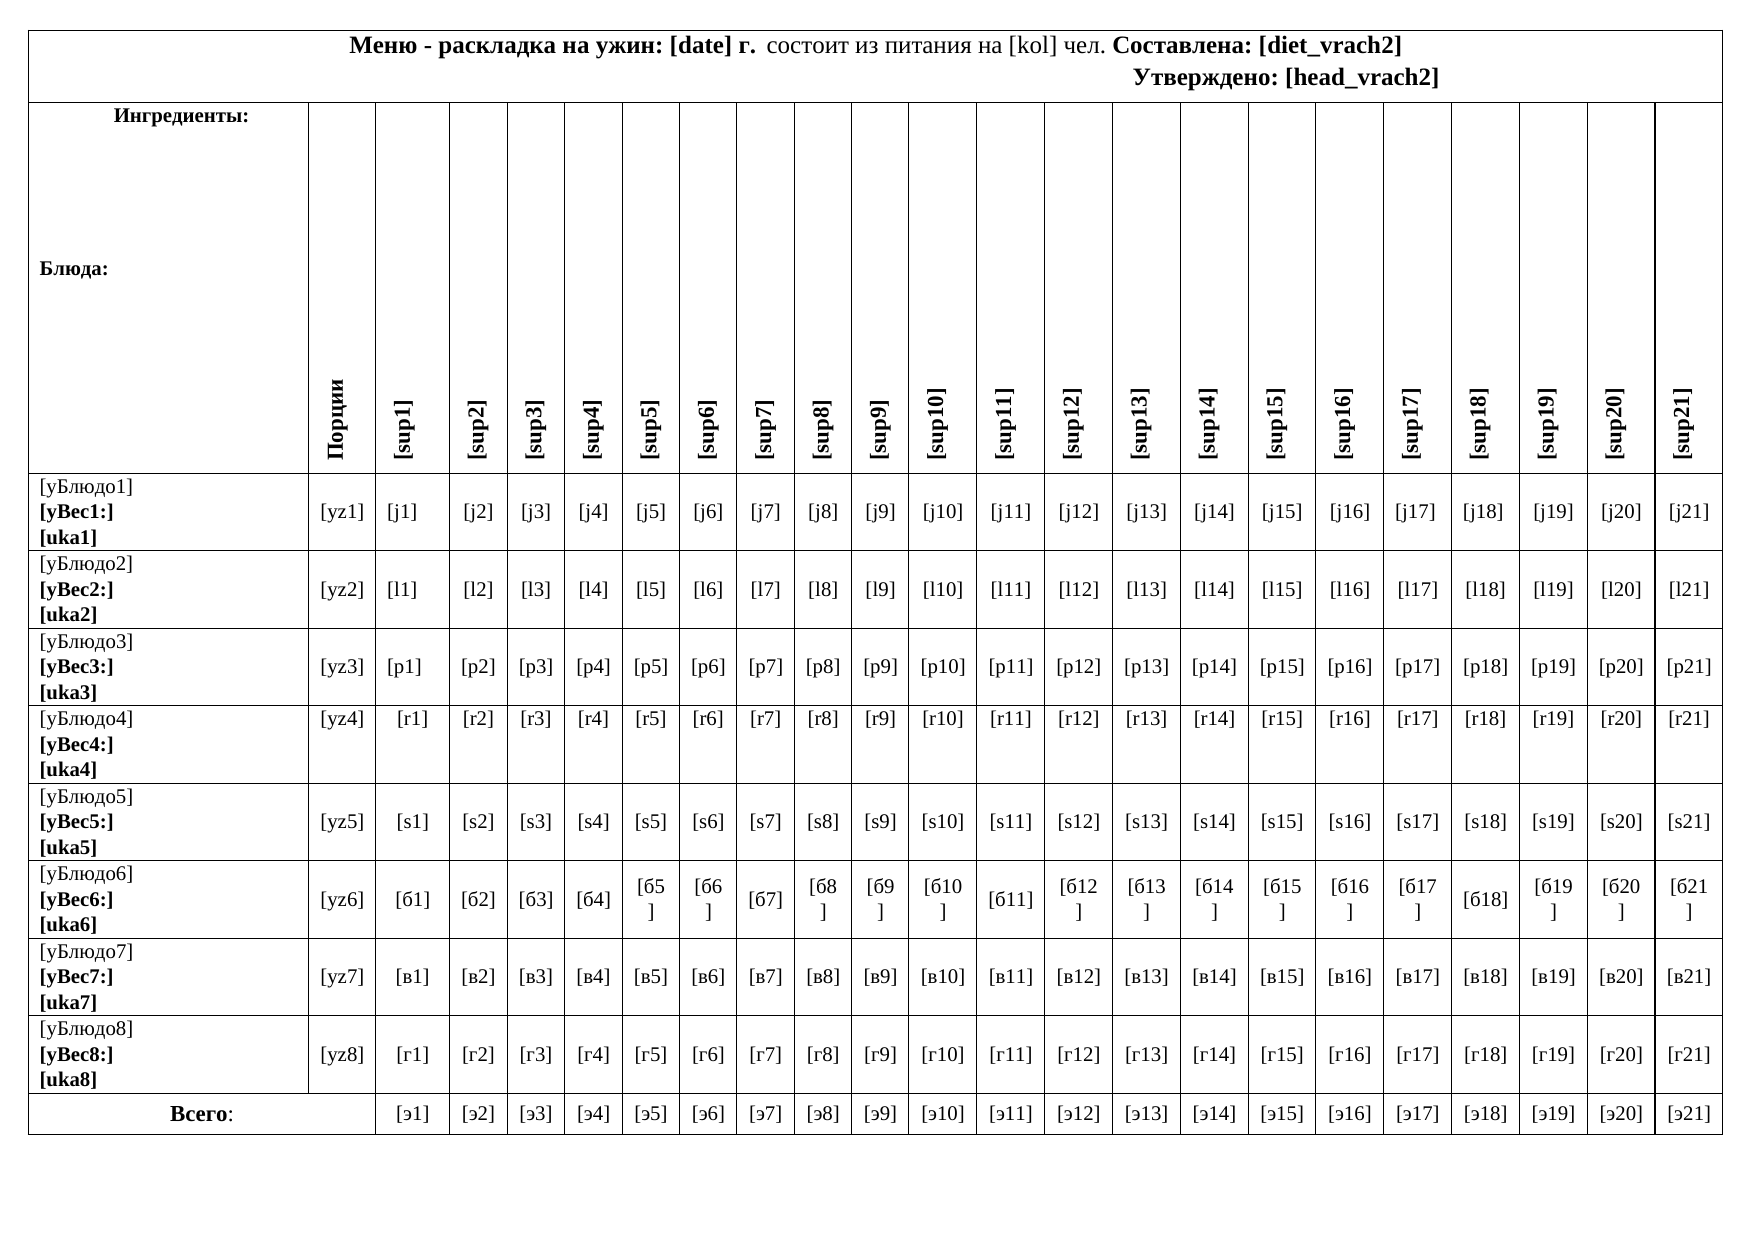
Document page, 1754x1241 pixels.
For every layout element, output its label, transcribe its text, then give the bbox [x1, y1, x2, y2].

table_cell [j13] [1113, 474, 1180, 550]
table_cell Ингредиенты: Блюда: [29, 103, 308, 473]
table_cell [p18] [1452, 629, 1519, 705]
table_cell [б18] [1452, 861, 1519, 938]
table_cell [в11] [977, 939, 1044, 1015]
table_cell [p20] [1588, 629, 1654, 705]
table_cell [б9] [852, 861, 908, 938]
table_cell [r6] [680, 706, 736, 783]
table_cell [s16] [1316, 784, 1383, 860]
table_cell [э17] [1384, 1094, 1451, 1133]
table_cell [г16] [1316, 1016, 1383, 1093]
table_cell [sup17] [1384, 103, 1451, 473]
table_cell [p4] [565, 629, 622, 705]
table_cell [r15] [1249, 706, 1315, 783]
table_cell [p5] [623, 629, 679, 705]
table_cell [l5] [623, 551, 679, 628]
table_cell [г4] [565, 1016, 622, 1093]
table_cell [б14] [1181, 861, 1248, 938]
table_cell [l8] [795, 551, 851, 628]
table_cell [г15] [1249, 1016, 1315, 1093]
table_cell [г14] [1181, 1016, 1248, 1093]
table_cell [s15] [1249, 784, 1315, 860]
table_cell [б21] [1656, 861, 1722, 938]
table_cell [г3] [508, 1016, 564, 1093]
table_cell [г17] [1384, 1016, 1451, 1093]
table_cell [r18] [1452, 706, 1519, 783]
table_cell [г8] [795, 1016, 851, 1093]
table_cell [j6] [680, 474, 736, 550]
table_cell [j17] [1384, 474, 1451, 550]
table_cell [j5] [623, 474, 679, 550]
table_cell [yz6] [309, 861, 375, 938]
table_cell [в14] [1181, 939, 1248, 1015]
table_cell [sup4] [565, 103, 622, 473]
table_cell [p17] [1384, 629, 1451, 705]
table_cell [б17] [1384, 861, 1451, 938]
table_cell [sup19] [1520, 103, 1587, 473]
table_cell [p10] [909, 629, 976, 705]
table_cell [r17] [1384, 706, 1451, 783]
table_cell [э12] [1045, 1094, 1112, 1133]
table_cell [l19] [1520, 551, 1587, 628]
table_cell [r7] [737, 706, 794, 783]
table_cell [г10] [909, 1016, 976, 1093]
table_cell [г19] [1520, 1016, 1587, 1093]
table_cell [б5] [623, 861, 679, 938]
table_cell [sup3] [508, 103, 564, 473]
table_cell [в4] [565, 939, 622, 1015]
table_cell [sup1] [376, 103, 449, 473]
table_cell [э11] [977, 1094, 1044, 1133]
table_cell [s14] [1181, 784, 1248, 860]
table_cell [э21] [1656, 1094, 1722, 1133]
table_cell [j10] [909, 474, 976, 550]
table_cell [э10] [909, 1094, 976, 1133]
table_cell [j14] [1181, 474, 1248, 550]
table_cell [в13] [1113, 939, 1180, 1015]
table_cell [в20] [1588, 939, 1654, 1015]
table_cell [yz1] [309, 474, 375, 550]
table_cell [sup15] [1249, 103, 1315, 473]
table_header Меню - раскладка на ужин: [date] г. состоит из питания на [kol] чел. Составлена: [diet_vrach2] Утверждено: [head_vrach2] [29, 31, 1722, 102]
table_cell [б13] [1113, 861, 1180, 938]
table_cell [б15] [1249, 861, 1315, 938]
table_cell [б11] [977, 861, 1044, 938]
table_cell [г20] [1588, 1016, 1654, 1093]
table_cell [p9] [852, 629, 908, 705]
table_cell [p8] [795, 629, 851, 705]
table_cell [э6] [680, 1094, 736, 1133]
table_cell [уБлюдо1] [уВес1:] [uka1] [29, 474, 308, 550]
table_cell [б20] [1588, 861, 1654, 938]
table_cell [г21] [1656, 1016, 1722, 1093]
table_cell [j1] [376, 474, 449, 550]
table_cell [уБлюдо8] [уВес8:] [uka8] [29, 1016, 308, 1093]
table_cell [l3] [508, 551, 564, 628]
table_cell [j19] [1520, 474, 1587, 550]
table_cell [г11] [977, 1016, 1044, 1093]
table_cell [г12] [1045, 1016, 1112, 1093]
table_cell [r2] [450, 706, 507, 783]
table_cell [э18] [1452, 1094, 1519, 1133]
table_cell [уБлюдо5] [уВес5:] [uka5] [29, 784, 308, 860]
table_cell [в3] [508, 939, 564, 1015]
table_cell [l16] [1316, 551, 1383, 628]
table_cell [в7] [737, 939, 794, 1015]
table_cell [l13] [1113, 551, 1180, 628]
table_cell [p13] [1113, 629, 1180, 705]
table_cell [r21] [1656, 706, 1722, 783]
table_cell [в18] [1452, 939, 1519, 1015]
table_cell [в5] [623, 939, 679, 1015]
table_cell [в21] [1656, 939, 1722, 1015]
table_cell [в16] [1316, 939, 1383, 1015]
table_cell [p16] [1316, 629, 1383, 705]
table_cell [r11] [977, 706, 1044, 783]
table_cell [sup16] [1316, 103, 1383, 473]
table_cell [г6] [680, 1016, 736, 1093]
table_cell [г1] [376, 1016, 449, 1093]
table_cell [yz5] [309, 784, 375, 860]
table_cell [l9] [852, 551, 908, 628]
table_cell [sup7] [737, 103, 794, 473]
table_cell [l12] [1045, 551, 1112, 628]
table_cell [r10] [909, 706, 976, 783]
table_cell [yz8] [309, 1016, 375, 1093]
table_cell [sup6] [680, 103, 736, 473]
table_cell Всего: [29, 1094, 375, 1133]
table_cell [s2] [450, 784, 507, 860]
table_cell [s7] [737, 784, 794, 860]
table_cell [l15] [1249, 551, 1315, 628]
table_cell [s4] [565, 784, 622, 860]
table_cell [э14] [1181, 1094, 1248, 1133]
table_cell [sup20] [1588, 103, 1654, 473]
table_cell [э2] [450, 1094, 507, 1133]
table_cell [уБлюдо6] [уВес6:] [uka6] [29, 861, 308, 938]
table_cell [б3] [508, 861, 564, 938]
table_cell [yz3] [309, 629, 375, 705]
table_cell [б6] [680, 861, 736, 938]
table_cell [sup8] [795, 103, 851, 473]
table_cell [э5] [623, 1094, 679, 1133]
table_cell [j2] [450, 474, 507, 550]
table_cell [j16] [1316, 474, 1383, 550]
table_cell [j21] [1656, 474, 1722, 550]
table_cell [r13] [1113, 706, 1180, 783]
table_cell [э8] [795, 1094, 851, 1133]
table_cell [p21] [1656, 629, 1722, 705]
table_cell [э7] [737, 1094, 794, 1133]
table_cell [э13] [1113, 1094, 1180, 1133]
table_cell [в9] [852, 939, 908, 1015]
table_cell [г9] [852, 1016, 908, 1093]
table_cell [э19] [1520, 1094, 1587, 1133]
table_cell [r3] [508, 706, 564, 783]
table_cell [s6] [680, 784, 736, 860]
table_cell [p3] [508, 629, 564, 705]
table_cell [э1] [376, 1094, 449, 1133]
table_cell [б2] [450, 861, 507, 938]
table_cell [p6] [680, 629, 736, 705]
table_cell [sup18] [1452, 103, 1519, 473]
table_cell [s1] [376, 784, 449, 860]
table_cell [s12] [1045, 784, 1112, 860]
table_cell [s3] [508, 784, 564, 860]
table_cell [б19] [1520, 861, 1587, 938]
table_cell [l1] [376, 551, 449, 628]
table_cell [б10] [909, 861, 976, 938]
table_cell [б4] [565, 861, 622, 938]
table_cell [s21] [1656, 784, 1722, 860]
table_cell [r19] [1520, 706, 1587, 783]
table_cell [в1] [376, 939, 449, 1015]
table_cell [l10] [909, 551, 976, 628]
table_cell [э20] [1588, 1094, 1654, 1133]
table_cell [уБлюдо2] [уВес2:] [uka2] [29, 551, 308, 628]
table_cell [э15] [1249, 1094, 1315, 1133]
table_cell [sup21] [1656, 103, 1722, 473]
table_cell [s18] [1452, 784, 1519, 860]
table_cell [sup2] [450, 103, 507, 473]
table_cell [l20] [1588, 551, 1654, 628]
table_cell [s19] [1520, 784, 1587, 860]
table_cell [j20] [1588, 474, 1654, 550]
table_cell [l11] [977, 551, 1044, 628]
table_cell [sup11] [977, 103, 1044, 473]
table_cell [yz7] [309, 939, 375, 1015]
table_cell [в17] [1384, 939, 1451, 1015]
table_cell [г13] [1113, 1016, 1180, 1093]
table_cell [p12] [1045, 629, 1112, 705]
table_cell [б16] [1316, 861, 1383, 938]
table_cell [sup12] [1045, 103, 1112, 473]
table_cell [r16] [1316, 706, 1383, 783]
table_cell [sup13] [1113, 103, 1180, 473]
table_cell [l14] [1181, 551, 1248, 628]
table_cell [j3] [508, 474, 564, 550]
table_cell [p14] [1181, 629, 1248, 705]
table_cell [p2] [450, 629, 507, 705]
table_cell [уБлюдо4] [уВес4:] [uka4] [29, 706, 308, 783]
table_cell Порции [309, 103, 375, 473]
table_cell [s20] [1588, 784, 1654, 860]
table_cell [уБлюдо7] [уВес7:] [uka7] [29, 939, 308, 1015]
table_cell [l18] [1452, 551, 1519, 628]
table_cell [l4] [565, 551, 622, 628]
table_cell [j15] [1249, 474, 1315, 550]
table_cell [p7] [737, 629, 794, 705]
table_cell [б1] [376, 861, 449, 938]
table_cell [э16] [1316, 1094, 1383, 1133]
table_cell [уБлюдо3] [уВес3:] [uka3] [29, 629, 308, 705]
table_cell [r12] [1045, 706, 1112, 783]
table_cell [в8] [795, 939, 851, 1015]
table_cell [l21] [1656, 551, 1722, 628]
table_cell [в2] [450, 939, 507, 1015]
table_cell [б7] [737, 861, 794, 938]
table_cell [j8] [795, 474, 851, 550]
table_cell [yz4] [309, 706, 375, 783]
table_cell [э3] [508, 1094, 564, 1133]
table_cell [г7] [737, 1016, 794, 1093]
table_cell [p11] [977, 629, 1044, 705]
table_cell [sup9] [852, 103, 908, 473]
table_cell [г2] [450, 1016, 507, 1093]
table_cell [в15] [1249, 939, 1315, 1015]
table_cell [l2] [450, 551, 507, 628]
table_cell [s9] [852, 784, 908, 860]
table_cell [p15] [1249, 629, 1315, 705]
table_cell [l6] [680, 551, 736, 628]
table_cell [sup10] [909, 103, 976, 473]
table_cell [б12] [1045, 861, 1112, 938]
table_cell [э9] [852, 1094, 908, 1133]
table_cell [l17] [1384, 551, 1451, 628]
table_cell [j12] [1045, 474, 1112, 550]
table_cell [r8] [795, 706, 851, 783]
table_cell [б8] [795, 861, 851, 938]
table_cell [s8] [795, 784, 851, 860]
table_cell [э4] [565, 1094, 622, 1133]
table_cell [s11] [977, 784, 1044, 860]
table_cell [в6] [680, 939, 736, 1015]
table_cell [sup5] [623, 103, 679, 473]
table_cell [г5] [623, 1016, 679, 1093]
table_cell [j11] [977, 474, 1044, 550]
table_cell [l7] [737, 551, 794, 628]
table_cell [r5] [623, 706, 679, 783]
table_cell [s5] [623, 784, 679, 860]
table_cell [r20] [1588, 706, 1654, 783]
table_cell [г18] [1452, 1016, 1519, 1093]
table_cell [r9] [852, 706, 908, 783]
table_cell [j4] [565, 474, 622, 550]
table_cell [r14] [1181, 706, 1248, 783]
table_cell [r1] [376, 706, 449, 783]
table_cell [yz2] [309, 551, 375, 628]
table_cell [j18] [1452, 474, 1519, 550]
table_cell [p19] [1520, 629, 1587, 705]
table_cell [p1] [376, 629, 449, 705]
table_cell [r4] [565, 706, 622, 783]
table_cell [j9] [852, 474, 908, 550]
table_cell [s17] [1384, 784, 1451, 860]
table_cell [sup14] [1181, 103, 1248, 473]
table_cell [s13] [1113, 784, 1180, 860]
table_cell [в12] [1045, 939, 1112, 1015]
table_cell [в19] [1520, 939, 1587, 1015]
table_cell [в10] [909, 939, 976, 1015]
table_cell [s10] [909, 784, 976, 860]
table_cell [j7] [737, 474, 794, 550]
